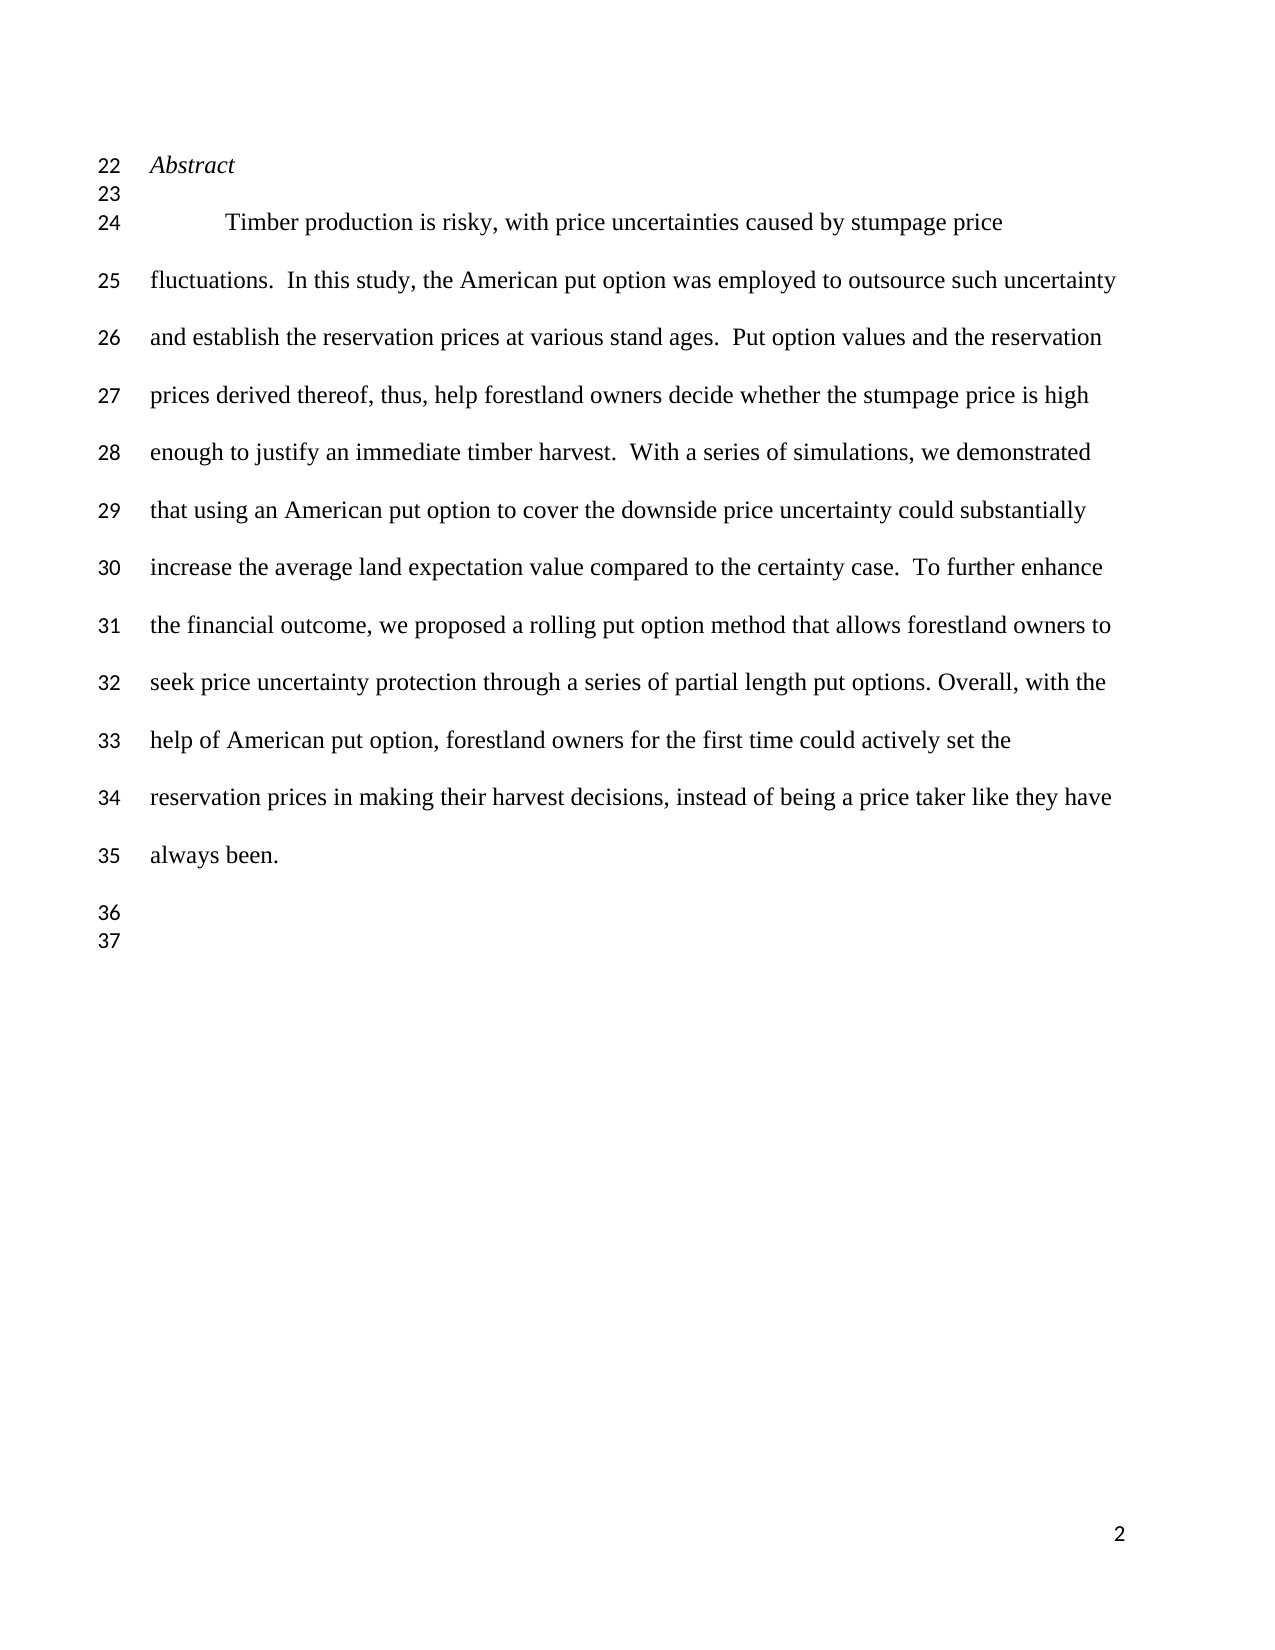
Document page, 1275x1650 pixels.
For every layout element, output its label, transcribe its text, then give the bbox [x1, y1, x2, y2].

text Abstract [150, 150, 1125, 179]
text Timber production is risky, with price uncertainties caused by stumpage price fluctuations. In this study, the American put option was employed to outsource such uncertainty and establish the reservation prices at various stand ages. Put option values and the reservation prices derived thereof, thus, help forestland owners decide whether the stumpage price is high enough to justify an immediate timber harvest. With a series of simulations, we demonstrated that using an American put option to cover the downside price uncertainty could substantially increase the average land expectation value compared to the certainty case. To further enhance the financial outcome, we proposed a rolling put option method that allows forestland owners to seek price uncertainty protection through a series of partial length put options. Overall, with the help of American put option, forestland owners for the first time could actively set the reservation prices in making their harvest decisions, instead of being a price taker like they have always been. [150, 207, 1125, 869]
